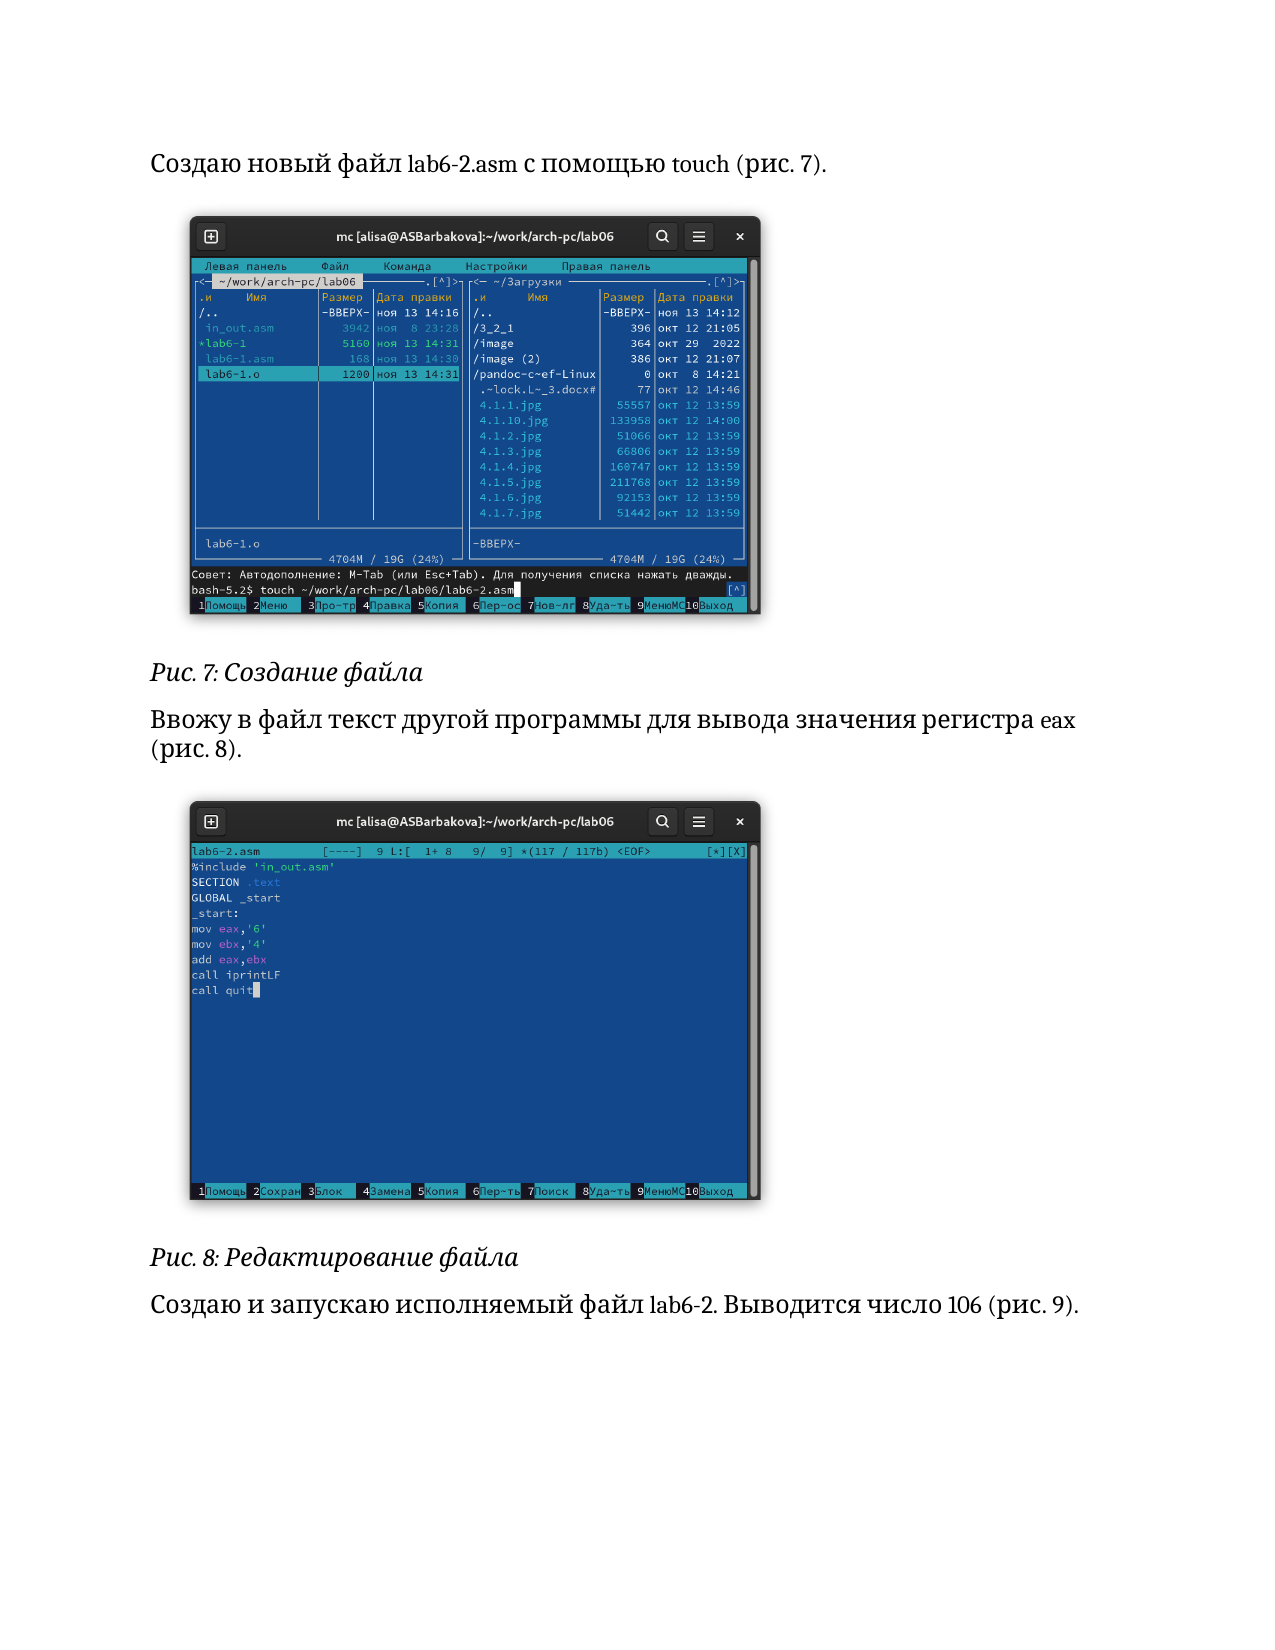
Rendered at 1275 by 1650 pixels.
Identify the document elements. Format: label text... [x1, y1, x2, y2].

picture [168, 782, 782, 1224]
text Рис. 8: Редактирование файла [150, 1244, 1125, 1273]
text Создаю новый файл lab6-2.asm с помощью touch (рис. 7). [150, 150, 1125, 179]
text Рис. 7: Создание файла [150, 659, 1125, 688]
text Создаю и запускаю исполняемый файл lab6-2. Выводится число 106 (рис. 9). [150, 1291, 1125, 1320]
text Ввожу в файл текст другой программы для вывода значения регистра eax (рис. 8). [150, 706, 1125, 764]
picture [168, 197, 782, 638]
